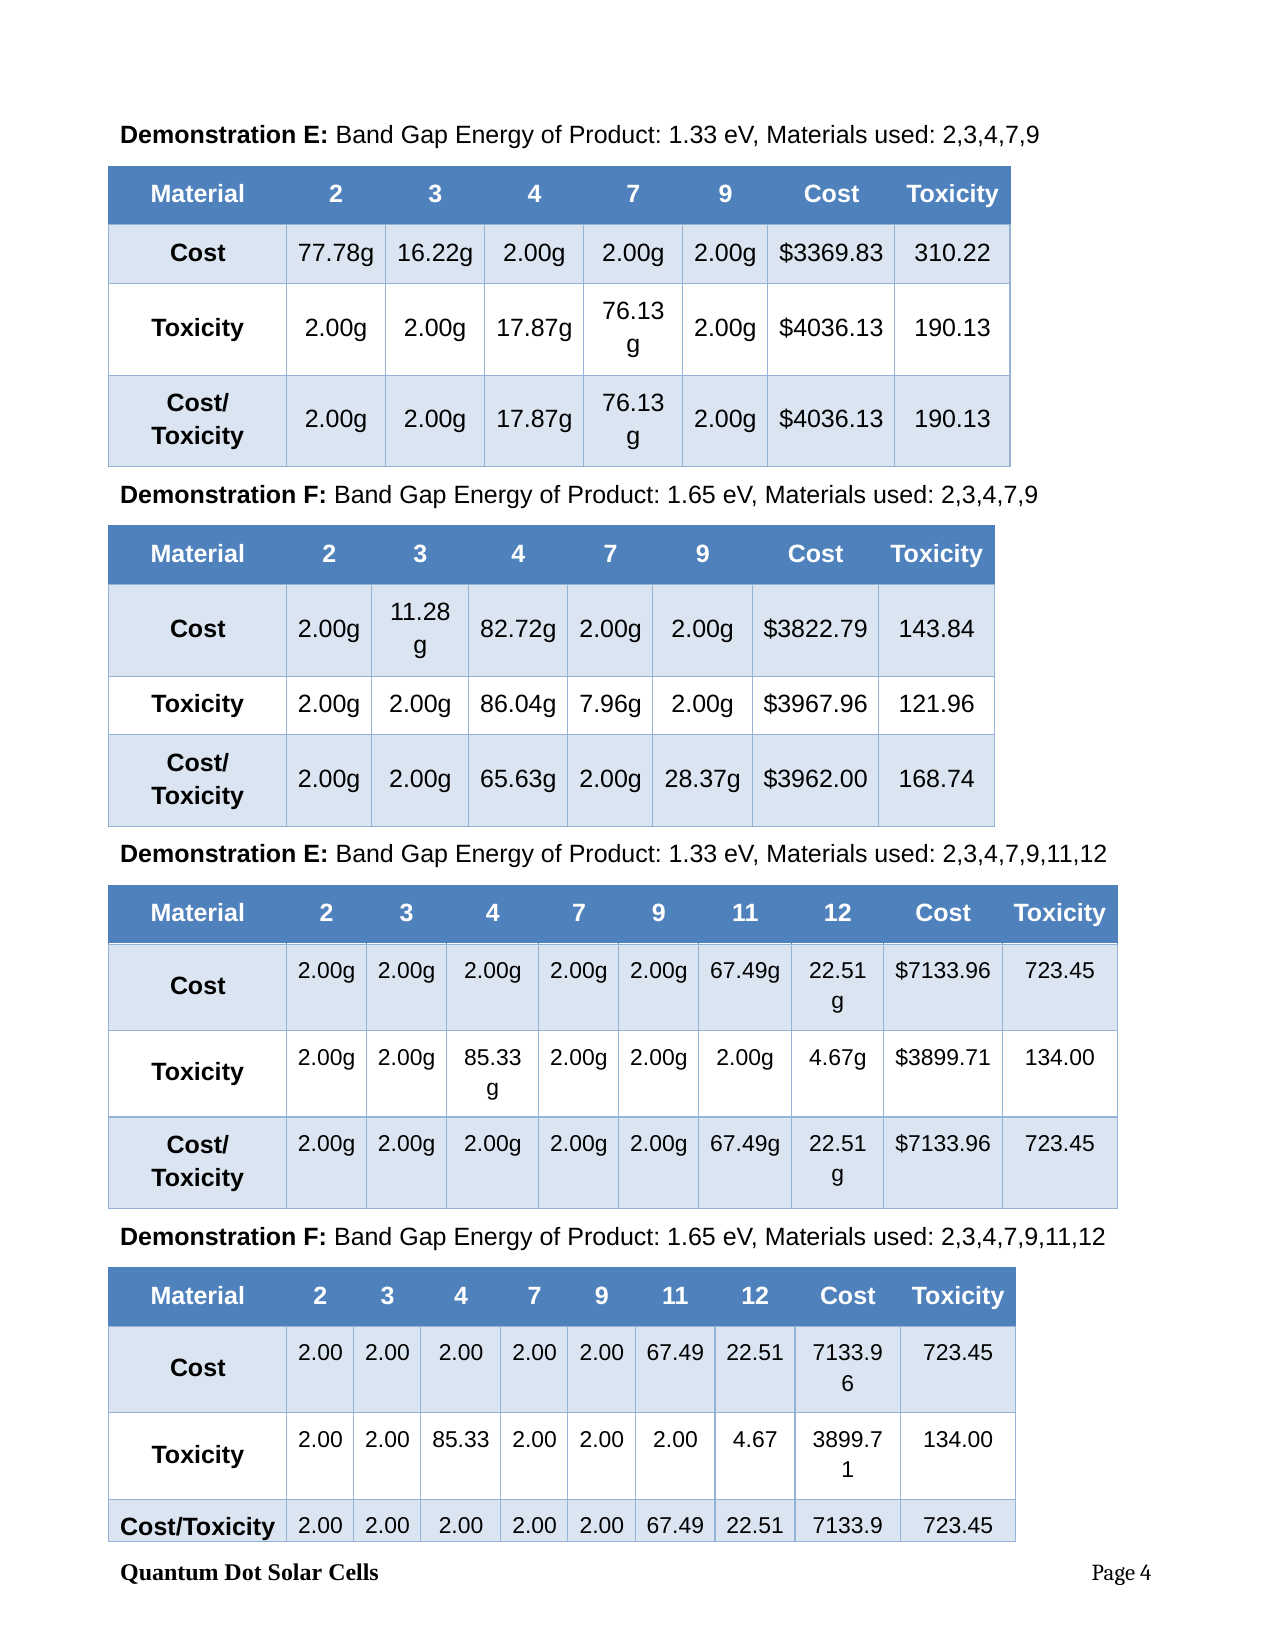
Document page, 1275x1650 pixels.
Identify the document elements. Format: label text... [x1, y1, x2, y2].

table_header 2 [287, 1268, 353, 1326]
table_header 2 [287, 167, 385, 224]
table_cell 2.00 [287, 1327, 353, 1412]
table_cell 2.00g [386, 376, 484, 466]
table_cell $4036.13 [768, 284, 894, 374]
table_header Toxicity [879, 526, 994, 584]
table_cell Cost [109, 225, 286, 283]
table_cell 11.28g [372, 585, 468, 676]
table_cell 2.00g [568, 585, 652, 676]
table_cell 2.00g [386, 284, 484, 374]
table_cell 723.45 [1003, 945, 1117, 1030]
table_header 4 [421, 1268, 500, 1326]
table_header 7 [568, 526, 652, 584]
table_cell 17.87g [485, 284, 583, 374]
table_cell 28.37g [653, 735, 752, 826]
table_cell 2.00g [372, 677, 468, 734]
table_header Cost [796, 1268, 900, 1326]
table_header 4 [447, 886, 538, 943]
table_cell 2.00 [354, 1413, 420, 1499]
table_cell 2.00g [539, 1031, 618, 1116]
table_cell $7133.96 [884, 945, 1002, 1030]
table_cell Cost [109, 945, 286, 1030]
table_cell 2.00g [653, 585, 752, 676]
table_header 3 [372, 526, 468, 584]
table_cell 2.00g [367, 945, 446, 1030]
table_cell 2.00g [287, 585, 371, 676]
table_cell 2.00g [568, 735, 652, 826]
table_cell $4036.13 [768, 376, 894, 466]
table_header 4 [485, 167, 583, 224]
table_cell 2.00 [287, 1500, 353, 1541]
text Demonstration E: Band Gap Energy of Product: 1.33 eV, Materials used: 2,3,4,7,9 [120, 120, 1155, 149]
table_cell 2.00 [568, 1500, 635, 1541]
table_cell 76.13g [584, 284, 682, 374]
table_header Cost [884, 886, 1002, 943]
table_cell 2.00 [421, 1327, 500, 1412]
table_cell 16.22g [386, 225, 484, 283]
table_cell 86.04g [469, 677, 567, 734]
table_cell 2.00g [619, 945, 698, 1030]
table_header 12 [716, 1268, 794, 1326]
table_cell 2.00g [485, 225, 583, 283]
table_cell Cost [109, 585, 286, 676]
table_cell 2.00 [568, 1327, 635, 1412]
table_cell 17.87g [485, 376, 583, 466]
table_cell 2.00 [568, 1413, 635, 1499]
table_header 9 [568, 1268, 635, 1326]
table_header Material [109, 1268, 286, 1326]
text Demonstration F: Band Gap Energy of Product: 1.65 eV, Materials used: 2,3,4,7,9 [120, 480, 1155, 508]
table_header Material [109, 886, 286, 943]
table_cell 2.00g [539, 945, 618, 1030]
table_cell 4.67 [716, 1413, 794, 1499]
table_cell 2.00g [699, 1031, 791, 1116]
table_cell 723.45 [901, 1500, 1015, 1541]
table_cell 7.96g [568, 677, 652, 734]
table_cell 65.63g [469, 735, 567, 826]
table_cell 2.00g [372, 735, 468, 826]
table_header 7 [539, 886, 618, 943]
table_cell Cost/Toxicity [109, 735, 286, 826]
table_cell 3899.71 [796, 1413, 900, 1499]
table_cell 67.49g [699, 945, 791, 1030]
table_cell 2.00g [447, 1118, 538, 1208]
table_cell Cost/Toxicity [109, 376, 286, 466]
table_header 2 [287, 526, 371, 584]
table_cell 7133.96 [796, 1500, 900, 1541]
table_header Toxicity [901, 1268, 1015, 1326]
table_cell 2.00g [683, 284, 767, 374]
table_cell $3899.71 [884, 1031, 1002, 1116]
table_header 4 [469, 526, 567, 584]
table_cell 2.00 [354, 1327, 420, 1412]
table_cell 22.51 [716, 1327, 794, 1412]
table_cell 190.13 [895, 376, 1009, 466]
table_cell 2.00g [653, 677, 752, 734]
table_cell 76.13g [584, 376, 682, 466]
text Demonstration E: Band Gap Energy of Product: 1.33 eV, Materials used: 2,3,4,7,9,11,12 [120, 839, 1155, 868]
table_cell 85.33 [421, 1413, 500, 1499]
table_header 7 [501, 1268, 567, 1326]
table_header 11 [636, 1268, 714, 1326]
table_cell 134.00 [901, 1413, 1015, 1499]
table_cell 85.33g [447, 1031, 538, 1116]
table_header 7 [584, 167, 682, 224]
table_cell 168.74 [879, 735, 994, 826]
table_cell 2.00g [287, 376, 385, 466]
table_cell $3962.00 [753, 735, 878, 826]
table_cell 2.00g [287, 1118, 366, 1208]
table_header 3 [354, 1268, 420, 1326]
table_cell 2.00g [539, 1118, 618, 1208]
table_header Cost [753, 526, 878, 584]
table_header Cost [768, 167, 894, 224]
table_cell 22.51g [792, 1118, 883, 1208]
table_header 12 [792, 886, 883, 943]
text Demonstration F: Band Gap Energy of Product: 1.65 eV, Materials used: 2,3,4,7,9,11,12 [120, 1222, 1155, 1250]
table_cell 723.45 [901, 1327, 1015, 1412]
table_cell Cost [109, 1327, 286, 1412]
table_cell 2.00g [287, 677, 371, 734]
table_cell 2.00g [367, 1118, 446, 1208]
table_header 11 [699, 886, 791, 943]
table_cell $3967.96 [753, 677, 878, 734]
table_header 9 [619, 886, 698, 943]
table_cell 2.00g [584, 225, 682, 283]
table_cell Toxicity [109, 677, 286, 734]
table_header Toxicity [895, 167, 1009, 224]
table_cell 82.72g [469, 585, 567, 676]
table_cell 134.00 [1003, 1031, 1117, 1116]
table_cell 2.00 [501, 1413, 567, 1499]
table_cell Cost/Toxicity [109, 1118, 286, 1208]
table_cell 67.49 [636, 1500, 714, 1541]
table_header Material [109, 526, 286, 584]
table_cell 2.00g [287, 284, 385, 374]
table_cell 2.00 [501, 1327, 567, 1412]
table_cell Cost/Toxicity [109, 1500, 286, 1541]
table_cell 2.00g [619, 1118, 698, 1208]
table_cell 2.00g [683, 376, 767, 466]
table_header 2 [287, 886, 366, 943]
table_cell $3822.79 [753, 585, 878, 676]
table_cell 67.49g [699, 1118, 791, 1208]
table_header 3 [367, 886, 446, 943]
table_cell 310.22 [895, 225, 1009, 283]
table_cell 2.00g [447, 945, 538, 1030]
table_header 9 [683, 167, 767, 224]
table_cell 2.00g [287, 945, 366, 1030]
table_cell 2.00 [354, 1500, 420, 1541]
table_cell Toxicity [109, 1031, 286, 1116]
table_header 3 [386, 167, 484, 224]
table_cell 67.49 [636, 1327, 714, 1412]
table_cell 2.00g [287, 735, 371, 826]
table_header 9 [653, 526, 752, 584]
table_cell 2.00 [421, 1500, 500, 1541]
table_cell 22.51g [792, 945, 883, 1030]
table_cell 2.00 [287, 1413, 353, 1499]
table_cell 143.84 [879, 585, 994, 676]
table_header Material [109, 167, 286, 224]
table_cell 121.96 [879, 677, 994, 734]
table_cell 22.51 [716, 1500, 794, 1541]
table_cell 2.00g [287, 1031, 366, 1116]
table_cell $3369.83 [768, 225, 894, 283]
table_header Toxicity [1003, 886, 1117, 943]
table_cell $7133.96 [884, 1118, 1002, 1208]
table_cell 2.00 [636, 1413, 714, 1499]
table_cell 2.00 [501, 1500, 567, 1541]
table_cell 2.00g [683, 225, 767, 283]
table_cell Toxicity [109, 1413, 286, 1499]
table_cell Toxicity [109, 284, 286, 374]
table_cell 2.00g [619, 1031, 698, 1116]
table_cell 723.45 [1003, 1118, 1117, 1208]
table_cell 190.13 [895, 284, 1009, 374]
table_cell 7133.96 [796, 1327, 900, 1412]
table_cell 2.00g [367, 1031, 446, 1116]
table_cell 77.78g [287, 225, 385, 283]
table_cell 4.67g [792, 1031, 883, 1116]
